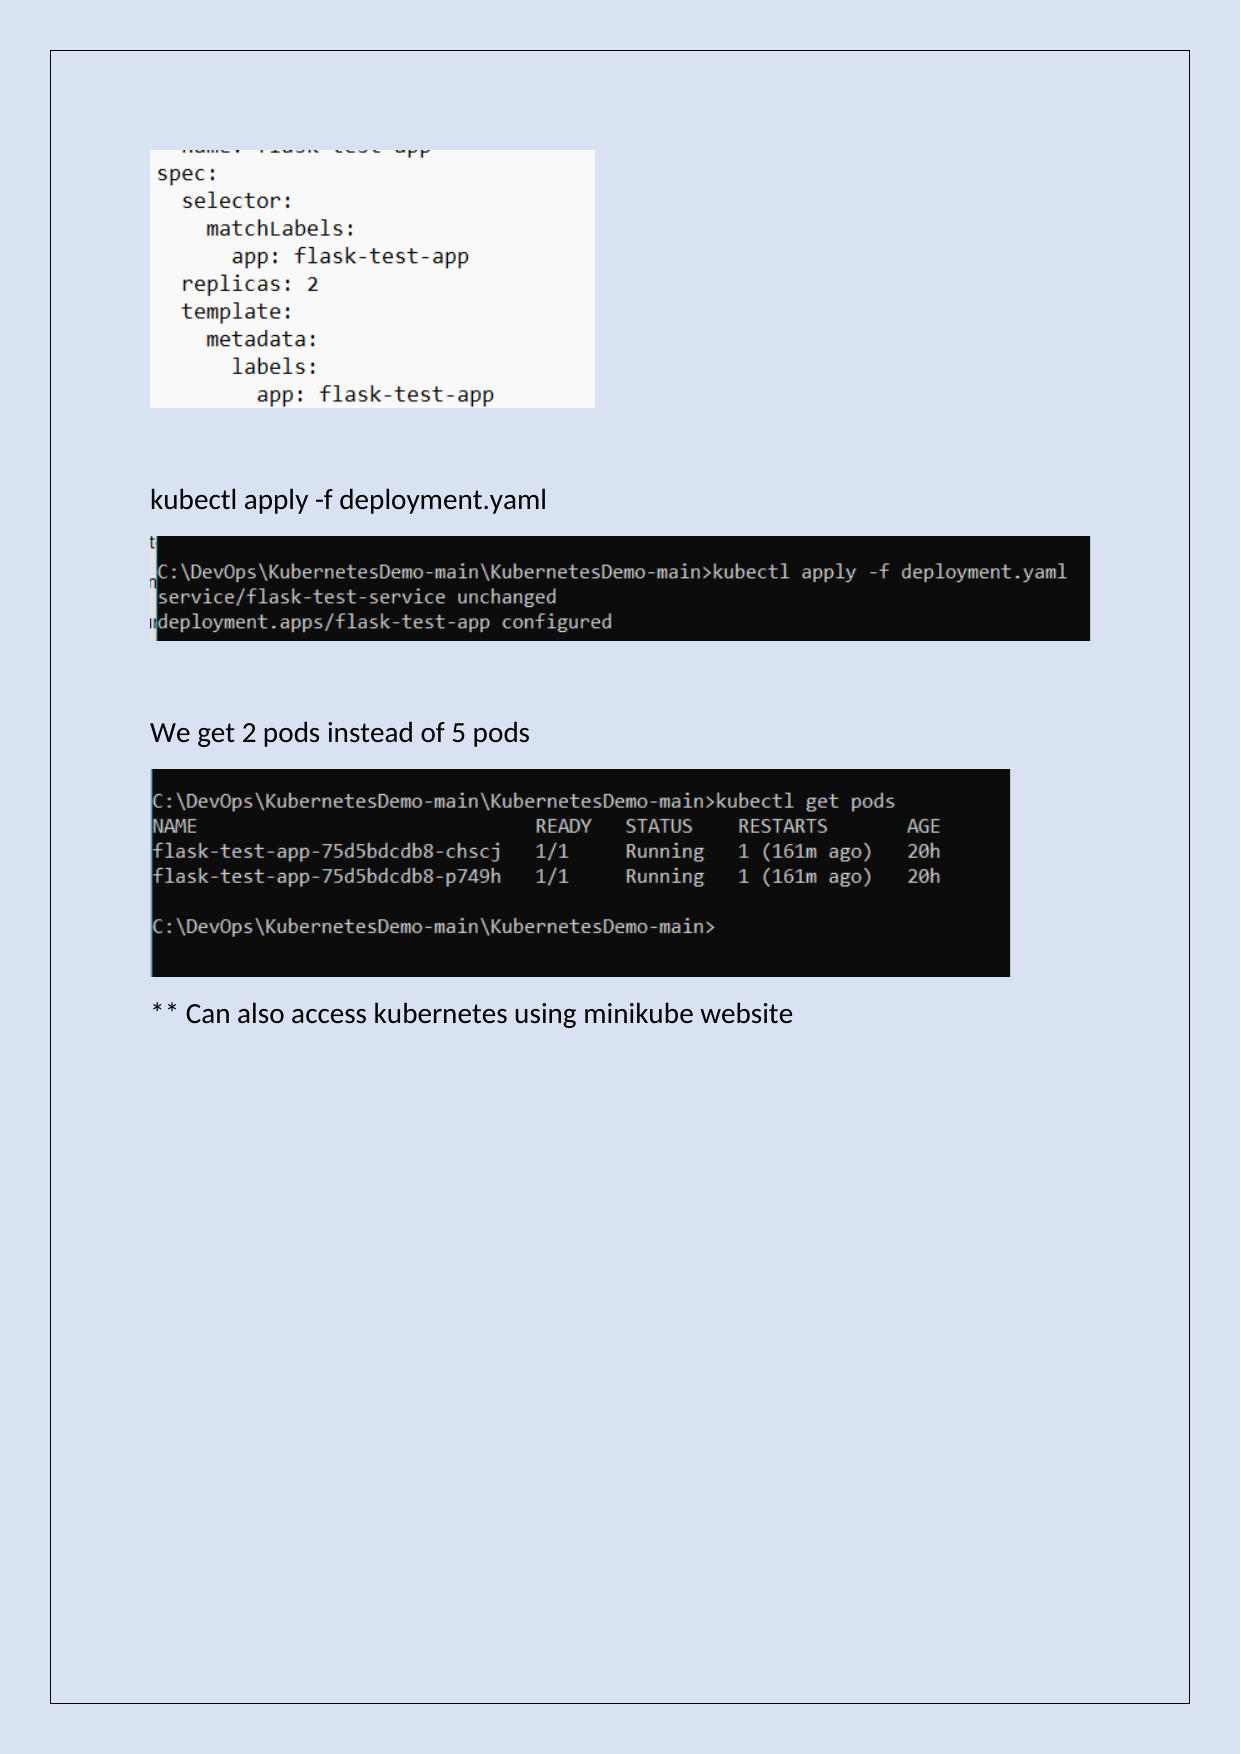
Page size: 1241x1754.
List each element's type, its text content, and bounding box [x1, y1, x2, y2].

picture [150, 150, 595, 408]
picture [150, 536, 1091, 641]
picture [150, 769, 1011, 977]
text ** Can also access kubernetes using minikube website [150, 996, 1090, 1031]
text We get 2 pods instead of 5 pods [150, 714, 1090, 750]
text kubectl apply -f deployment.yaml [150, 481, 1090, 517]
